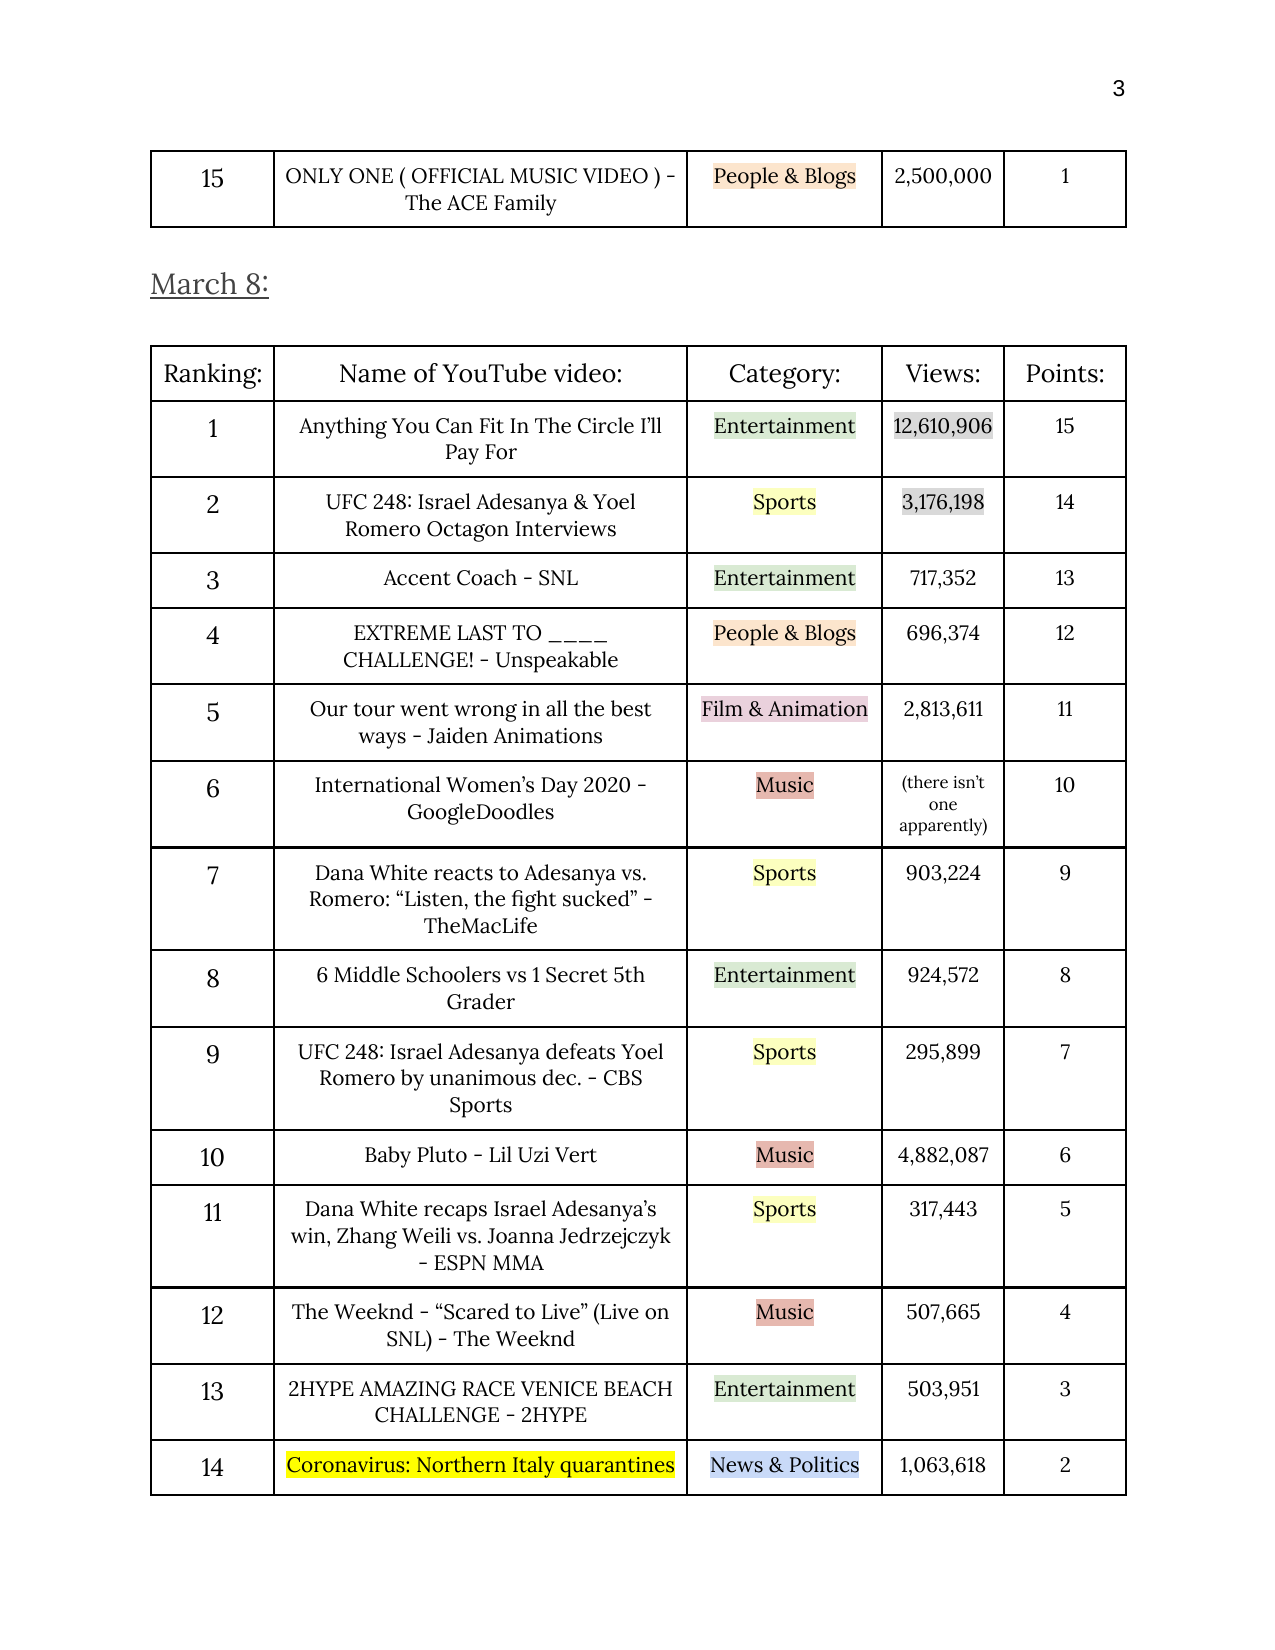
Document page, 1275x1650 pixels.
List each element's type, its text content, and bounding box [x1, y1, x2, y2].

table_cell UFC 248: Israel Adesanya defeats Yoel Romero by unanimous dec. - CBS Sports [275, 1028, 686, 1128]
table_cell Entertainment [688, 402, 881, 476]
table_cell Music [688, 762, 881, 846]
table_cell 295,899 [883, 1028, 1003, 1128]
table_cell 4,882,087 [883, 1131, 1003, 1183]
table_cell 14 [152, 1441, 273, 1494]
table_cell Anything You Can Fit In The Circle I’ll Pay For [275, 402, 686, 476]
table_cell 6 [152, 762, 273, 846]
table_header Category: [688, 347, 881, 399]
table_cell 507,665 [883, 1289, 1003, 1363]
table_cell Film & Animation [688, 685, 881, 759]
table_cell Sports [688, 478, 881, 552]
table_cell Music [688, 1131, 881, 1183]
table_cell (there isn’t one apparently) [883, 762, 1003, 846]
table_cell 1 [152, 402, 273, 476]
table_cell UFC 248: Israel Adesanya & Yoel Romero Octagon Interviews [275, 478, 686, 552]
table_cell 1,063,618 [883, 1441, 1003, 1494]
table_cell 13 [1005, 554, 1125, 607]
table_cell 5 [152, 685, 273, 759]
table_cell 2,500,000 [883, 152, 1003, 226]
table_header Views: [883, 347, 1003, 399]
table_cell 9 [1005, 849, 1125, 949]
table_cell Entertainment [688, 554, 881, 607]
table_cell Sports [688, 849, 881, 949]
table_cell News & Politics [688, 1441, 881, 1494]
table_cell Music [688, 1289, 881, 1363]
text March 8: [150, 265, 1125, 302]
table_cell 10 [152, 1131, 273, 1183]
table_cell 503,951 [883, 1365, 1003, 1439]
table_cell Sports [688, 1186, 881, 1286]
table_cell 8 [1005, 951, 1125, 1026]
table_cell Entertainment [688, 951, 881, 1026]
table_cell 15 [1005, 402, 1125, 476]
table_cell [275, 1441, 686, 1494]
table_cell 317,443 [883, 1186, 1003, 1286]
table_cell Accent Coach - SNL [275, 554, 686, 607]
table_cell 1 [1005, 152, 1125, 226]
table_header Name of YouTube video: [275, 347, 686, 399]
table_cell 12,610,906 [883, 402, 1003, 476]
table_cell Our tour went wrong in all the best ways - Jaiden Animations [275, 685, 686, 759]
table_cell Sports [688, 1028, 881, 1128]
table_cell 7 [1005, 1028, 1125, 1128]
table_cell 4 [1005, 1289, 1125, 1363]
table_cell 6 Middle Schoolers vs 1 Secret 5th Grader [275, 951, 686, 1026]
table_cell 5 [1005, 1186, 1125, 1286]
table_cell 903,224 [883, 849, 1003, 949]
table_cell Entertainment [688, 1365, 881, 1439]
table_cell 12 [152, 1289, 273, 1363]
table_cell Baby Pluto - Lil Uzi Vert [275, 1131, 686, 1183]
table_cell 15 [152, 152, 273, 226]
table_cell 10 [1005, 762, 1125, 846]
table_cell International Women’s Day 2020 - GoogleDoodles [275, 762, 686, 846]
table_cell Dana White reacts to Adesanya vs. Romero: “Listen, the fight sucked” - TheMacLife [275, 849, 686, 949]
table_cell EXTREME LAST TO ____ CHALLENGE! - Unspeakable [275, 609, 686, 683]
table_cell People & Blogs [688, 609, 881, 683]
table_cell 13 [152, 1365, 273, 1439]
table_cell 2HYPE AMAZING RACE VENICE BEACH CHALLENGE - 2HYPE [275, 1365, 686, 1439]
table_cell 11 [152, 1186, 273, 1286]
table_cell 4 [152, 609, 273, 683]
table_cell 8 [152, 951, 273, 1026]
table_cell 11 [1005, 685, 1125, 759]
table_cell 3 [152, 554, 273, 607]
table_cell 924,572 [883, 951, 1003, 1026]
table_cell 12 [1005, 609, 1125, 683]
table_cell 2 [152, 478, 273, 552]
table_cell 9 [152, 1028, 273, 1128]
table_cell 717,352 [883, 554, 1003, 607]
table_cell 2 [1005, 1441, 1125, 1494]
table_cell 14 [1005, 478, 1125, 552]
table_cell 696,374 [883, 609, 1003, 683]
table_cell 2,813,611 [883, 685, 1003, 759]
table_cell People & Blogs [688, 152, 881, 226]
table_header Points: [1005, 347, 1125, 399]
table_cell ONLY ONE ( OFFICIAL MUSIC VIDEO ) - The ACE Family [275, 152, 686, 226]
table_header Ranking: [152, 347, 273, 399]
table_cell The Weeknd - “Scared to Live” (Live on SNL) - The Weeknd [275, 1289, 686, 1363]
table_cell Dana White recaps Israel Adesanya’s win, Zhang Weili vs. Joanna Jedrzejczyk - ESPN MMA [275, 1186, 686, 1286]
table_cell 3,176,198 [883, 478, 1003, 552]
table_cell 7 [152, 849, 273, 949]
table_cell 3 [1005, 1365, 1125, 1439]
table_cell 6 [1005, 1131, 1125, 1183]
